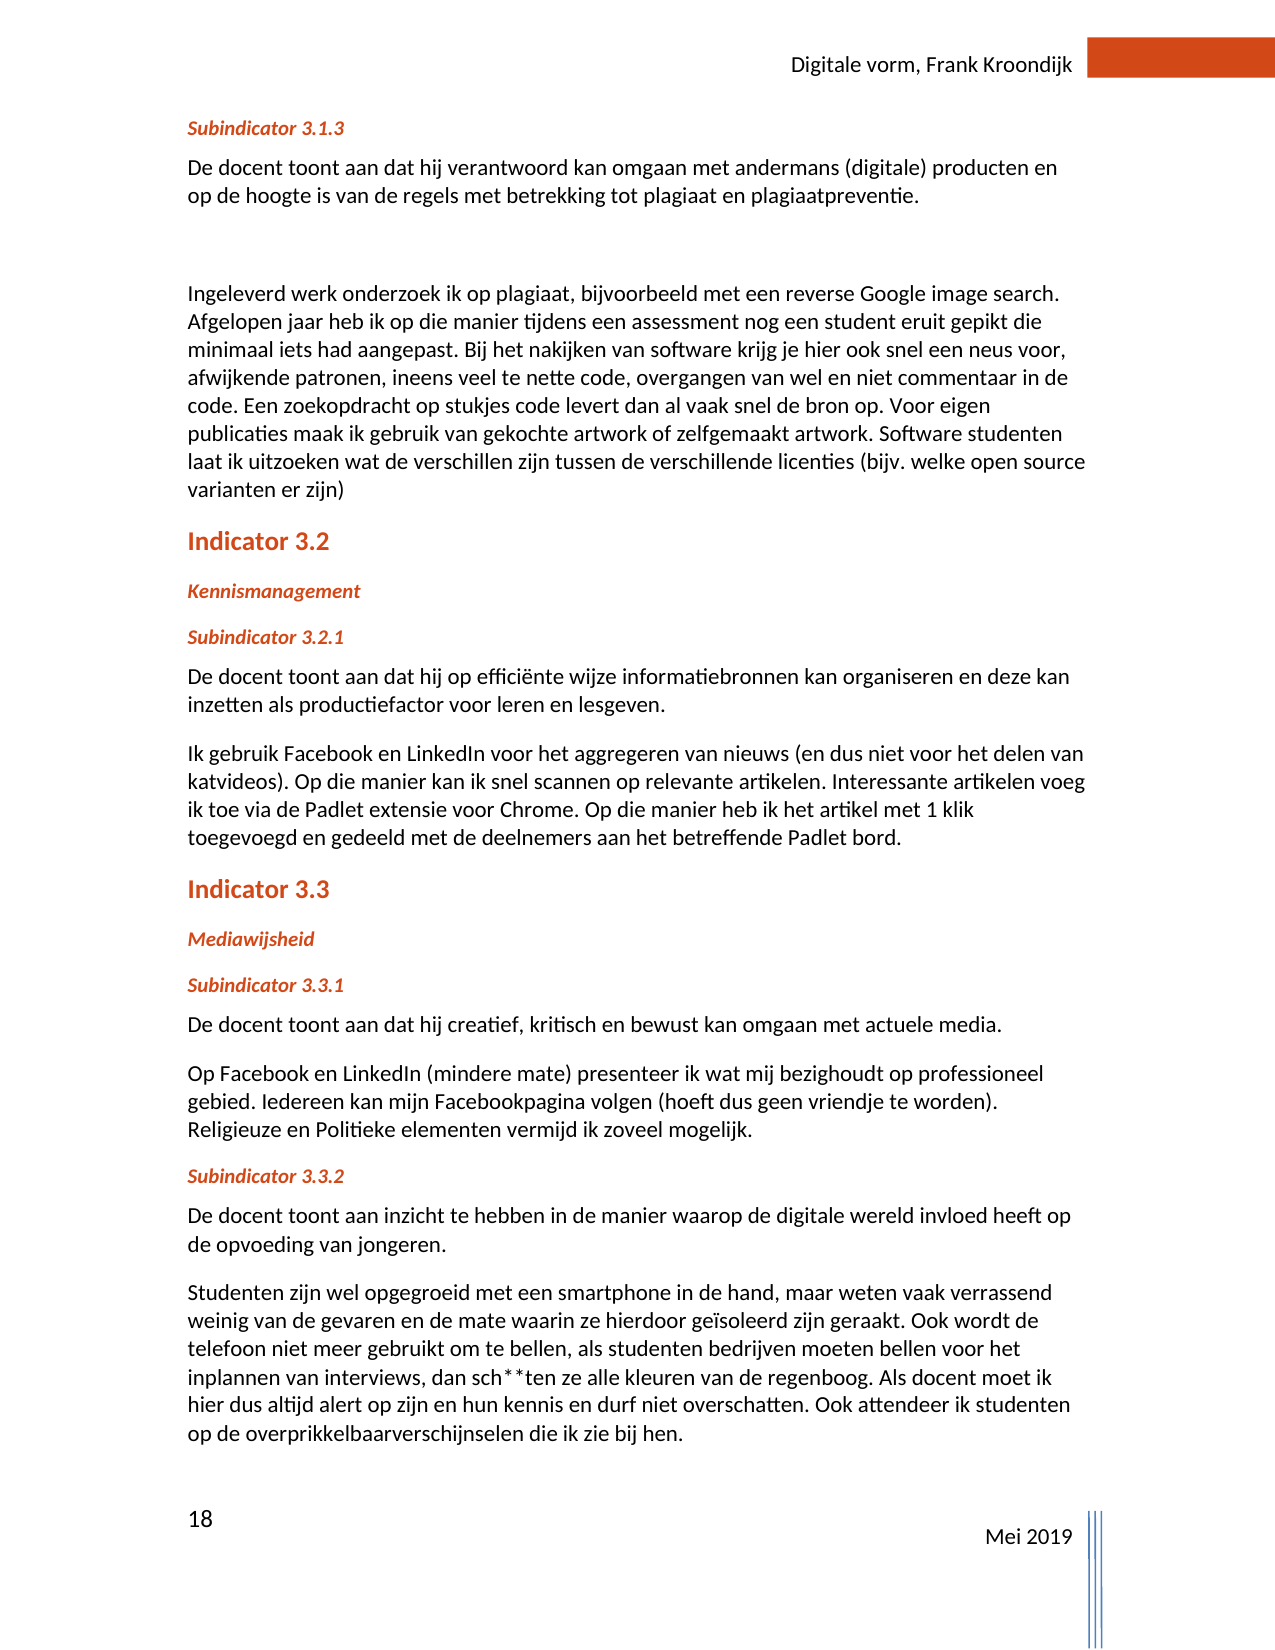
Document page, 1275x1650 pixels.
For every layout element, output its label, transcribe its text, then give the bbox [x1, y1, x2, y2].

subtitle Mediawijsheid [187, 926, 1087, 951]
subtitle Subindicator 3.1.3 [187, 116, 1087, 141]
text Ingeleverd werk onderzoek ik op plagiaat, bijvoorbeeld met een reverse Google image search. Afgelopen jaar heb ik op die manier tijdens een assessment nog een student eruit gepikt die minimaal iets had aangepast. Bij het nakijken van software krijg je hier ook snel een neus voor, afwijkende patronen, ineens veel te nette code, overgangen van wel en niet commentaar in de code. Een zoekopdracht op stukjes code levert dan al vaak snel de bron op. Voor eigen publicaties maak ik gebruik van gekochte artwork of zelfgemaakt artwork. Software studenten laat ik uitzoeken wat de verschillen zijn tussen de verschillende licenties (bijv. welke open source varianten er zijn) [187, 279, 1087, 503]
text De docent toont aan dat hij verantwoord kan omgaan met andermans (digitale) producten en op de hoogte is van de regels met betrekking tot plagiaat en plagiaatpreventie. [187, 153, 1087, 209]
subtitle Subindicator 3.2.1 [187, 624, 1087, 650]
subtitle Indicator 3.3 [187, 872, 1087, 905]
subtitle Subindicator 3.3.2 [187, 1164, 1087, 1189]
subtitle Indicator 3.2 [187, 524, 1087, 557]
text Op Facebook en LinkedIn (mindere mate) presenteer ik wat mij bezighoudt op professioneel gebied. Iedereen kan mijn Facebookpagina volgen (hoeft dus geen vriendje te worden). Religieuze en Politieke elementen vermijd ik zoveel mogelijk. [187, 1059, 1087, 1143]
subtitle Subindicator 3.3.1 [187, 972, 1087, 997]
text De docent toont aan dat hij op efficiënte wijze informatiebronnen kan organiseren en deze kan inzetten als productiefactor voor leren en lesgeven. [187, 662, 1087, 718]
text De docent toont aan inzicht te hebben in de manier waarop de digitale wereld invloed heeft op de opvoeding van jongeren. [187, 1202, 1087, 1258]
subtitle Kennismanagement [187, 578, 1087, 603]
text Studenten zijn wel opgegroeid met een smartphone in de hand, maar weten vaak verrassend weinig van de gevaren en de mate waarin ze hierdoor geïsoleerd zijn geraakt. Ook wordt de telefoon niet meer gebruikt om te bellen, als studenten bedrijven moeten bellen voor het inplannen van interviews, dan sch**ten ze alle kleuren van de regenboog. Als docent moet ik hier dus altijd alert op zijn en hun kennis en durf niet overschatten. Ook attendeer ik studenten op de overprikkelbaarverschijnselen die ik zie bij hen. [187, 1278, 1087, 1447]
text Ik gebruik Facebook en LinkedIn voor het aggregeren van nieuws (en dus niet voor het delen van katvideos). Op die manier kan ik snel scannen op relevante artikelen. Interessante artikelen voeg ik toe via de Padlet extensie voor Chrome. Op die manier heb ik het artikel met 1 klik toegevoegd en gedeeld met de deelnemers aan het betreffende Padlet bord. [187, 739, 1087, 851]
text De docent toont aan dat hij creatief, kritisch en bewust kan omgaan met actuele media. [187, 1010, 1087, 1038]
